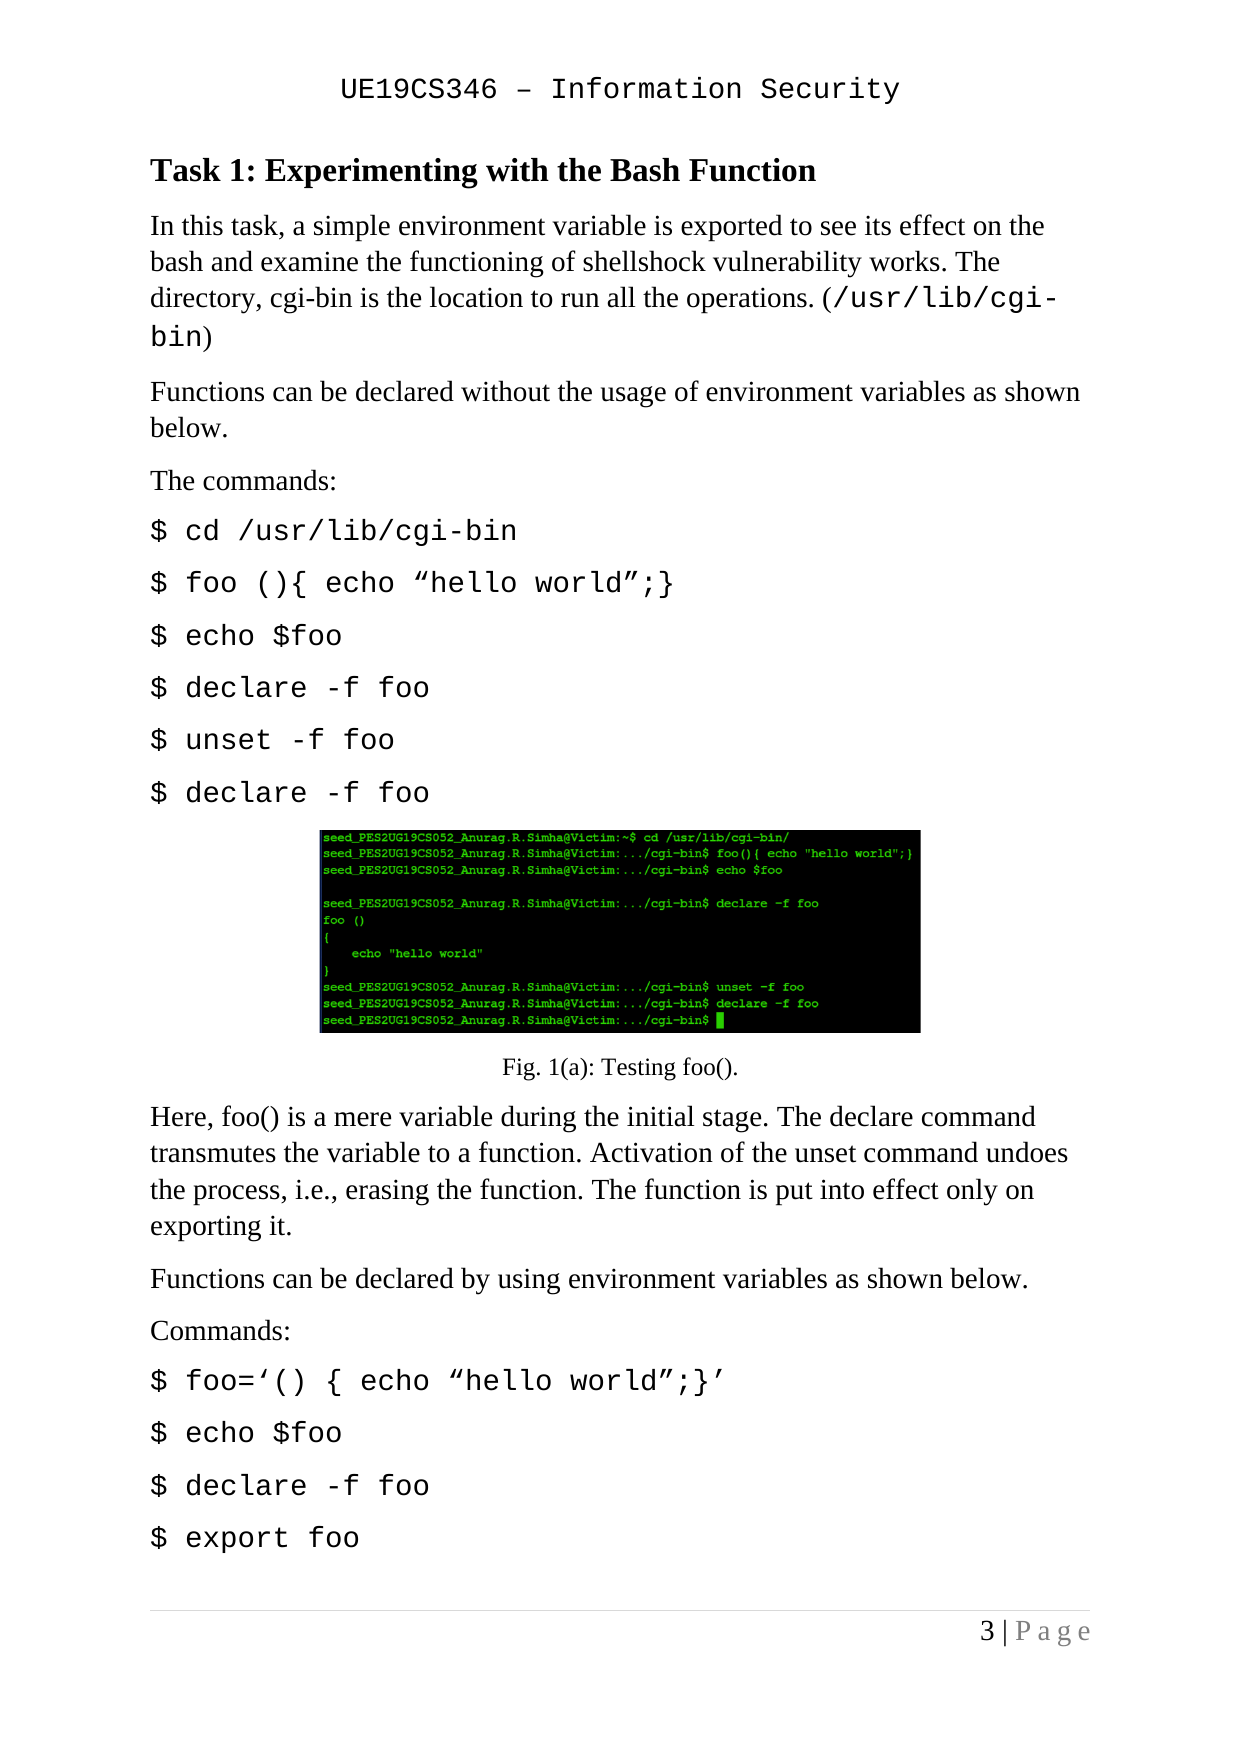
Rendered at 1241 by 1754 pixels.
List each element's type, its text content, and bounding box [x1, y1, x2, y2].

text $ declare -f foo [150, 1471, 1090, 1504]
text Functions can be declared without the usage of environment variables as shown below. [150, 374, 1090, 444]
text $ cd /usr/lib/cgi-bin [150, 516, 1090, 549]
text Commands: [150, 1313, 1090, 1347]
text Here, foo() is a mere variable during the initial stage. The declare command transmutes the variable to a function. Activation of the unset command undoes the process, i.e., erasing the function. The function is put into effect only on exporting it. [150, 1099, 1090, 1241]
text $ declare -f foo [150, 778, 1090, 811]
text $ foo (){ echo “hello world”;} [150, 568, 1090, 602]
text $ foo=‘() { echo “hello world”;}’ [150, 1366, 1090, 1399]
text $ echo $foo [150, 621, 1090, 654]
text The commands: [150, 463, 1090, 497]
subtitle Task 1: Experimenting with the Bash Function [150, 150, 1090, 188]
text In this task, a simple environment variable is exported to see its effect on the bash and examine the functioning of shellshock vulnerability works. The directory, cgi-bin is the location to run all the operations. (/usr/lib/cgi-bin) [150, 208, 1090, 355]
text $ export foo [150, 1523, 1090, 1556]
text $ echo $foo [150, 1419, 1090, 1452]
text Functions can be declared by using environment variables as shown below. [150, 1261, 1090, 1294]
text $ unset -f foo [150, 725, 1090, 758]
text Fig. 1(a): Testing foo(). [150, 1052, 1090, 1081]
text $ declare -f foo [150, 673, 1090, 706]
picture [319, 830, 921, 1033]
